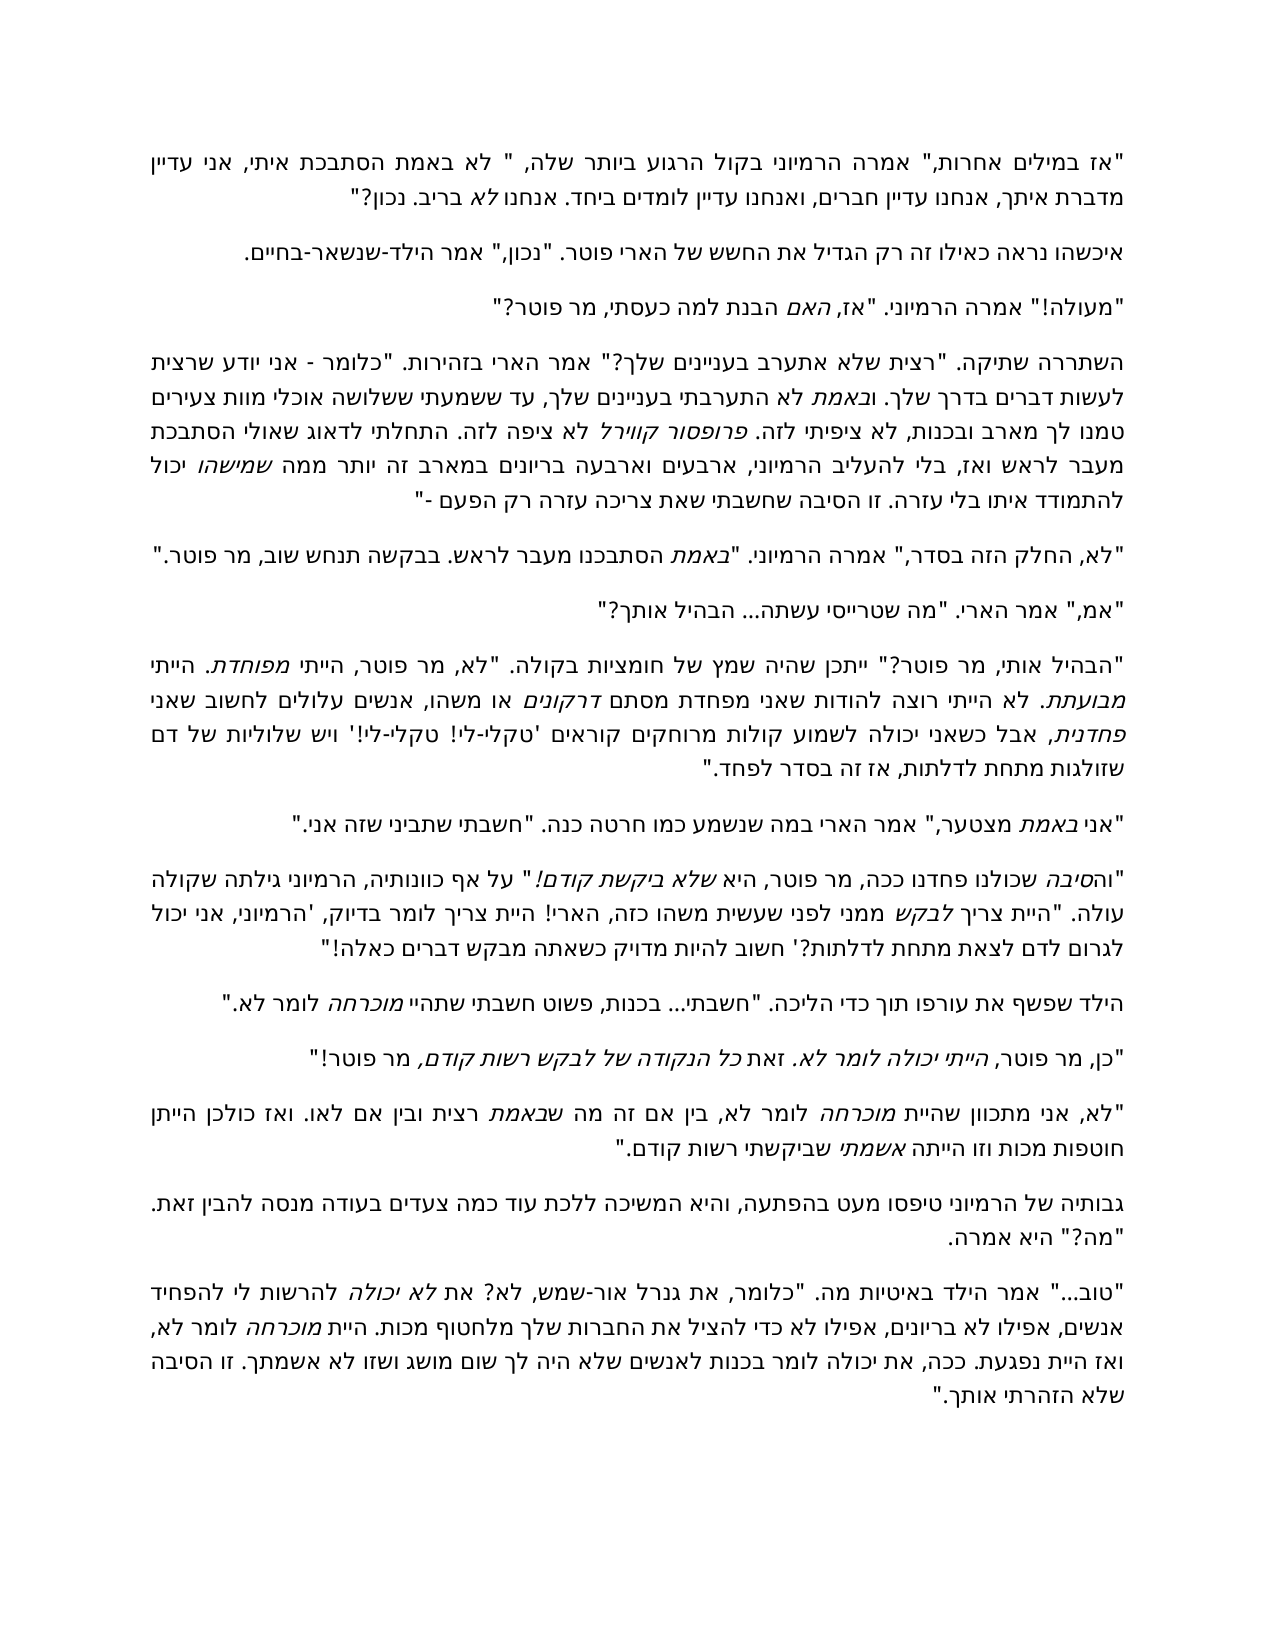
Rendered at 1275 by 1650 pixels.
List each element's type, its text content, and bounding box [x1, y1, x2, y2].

text "כן, מר פוטר, הייתי יכולה לומר לא. זאת כל הנקודה של לבקש רשות קודם, מר פוטר!" [150, 1046, 1125, 1076]
text "טוב…" אמר הילד באיטיות מה. "כלומר, את גנרל אור-שמש, לא? את לא יכולה להרשות לי להפחיד אנשים, אפילו לא בריונים, אפילו לא כדי להציל את החברות שלך מלחטוף מכות. היית מוכרחה לומר לא, ואז היית נפגעת. ככה, את יכולה לומר בכנות לאנשים שלא היה לך שום מושג ושזו לא אשמתך. זו הסיבה שלא הזהרתי אותך." [150, 1280, 1125, 1413]
text השתררה שתיקה. "רצית שלא אתערב בעניינים שלך?" אמר הארי בזהירות. "כלומר - אני יודע שרצית לעשות דברים בדרך שלך. ובאמת לא התערבתי בעניינים שלך, עד ששמעתי ששלושה אוכלי מוות צעירים טמנו לך מארב ובכנות, לא ציפיתי לזה. פרופסור קווירל לא ציפה לזה. התחלתי לדאוג שאולי הסתבכת מעבר לראש ואז, בלי להעליב הרמיוני, ארבעים וארבעה בריונים במארב זה יותר ממה שמישהו יכול להתמודד איתו בלי עזרה. זו הסיבה שחשבתי שאת צריכה עזרה רק הפעם -" [150, 350, 1125, 517]
text "אני באמת מצטער," אמר הארי במה שנשמע כמו חרטה כנה. "חשבתי שתביני שזה אני." [150, 811, 1125, 841]
text גבותיה של הרמיוני טיפסו מעט בהפתעה, והיא המשיכה ללכת עוד כמה צעדים בעודה מנסה להבין זאת. "מה?" היא אמרה. [150, 1191, 1125, 1255]
text "לא, אני מתכוון שהיית מוכרחה לומר לא, בין אם זה מה שבאמת רצית ובין אם לאו. ואז כולכן הייתן חוטפות מכות וזו הייתה אשמתי שביקשתי רשות קודם." [150, 1101, 1125, 1165]
text הילד שפשף את עורפו תוך כדי הליכה. "חשבתי… בכנות, פשוט חשבתי שתהיי מוכרחה לומר לא." [150, 991, 1125, 1021]
text "אז במילים אחרות," אמרה הרמיוני בקול הרגוע ביותר שלה, " לא באמת הסתבכת איתי, אני עדיין מדברת איתך, אנחנו עדיין חברים, ואנחנו עדיין לומדים ביחד. אנחנו לא בריב. נכון?" [150, 150, 1125, 214]
text "הבהיל אותי, מר פוטר?" ייתכן שהיה שמץ של חומציות בקולה. "לא, מר פוטר, הייתי מפוחדת. הייתי מבועתת. לא הייתי רוצה להודות שאני מפחדת מסתם דרקונים או משהו, אנשים עלולים לחשוב שאני פחדנית, אבל כשאני יכולה לשמוע קולות מרוחקים קוראים 'טקלי-לי! טקלי-לי!' ויש שלוליות של דם שזולגות מתחת לדלתות, אז זה בסדר לפחד." [150, 653, 1125, 786]
text "אמ," אמר הארי. "מה שטרייסי עשתה… הבהיל אותך?" [150, 598, 1125, 628]
text איכשהו נראה כאילו זה רק הגדיל את החשש של הארי פוטר. "נכון," אמר הילד-שנשאר-בחיים. [150, 239, 1125, 269]
text "והסיבה שכולנו פחדנו ככה, מר פוטר, היא שלא ביקשת קודם!" על אף כוונותיה, הרמיוני גילתה שקולה עולה. "היית צריך לבקש ממני לפני שעשית משהו כזה, הארי! היית צריך לומר בדיוק, 'הרמיוני, אני יכול לגרום לדם לצאת מתחת לדלתות?' חשוב להיות מדויק כשאתה מבקש דברים כאלה!" [150, 867, 1125, 965]
text "מעולה!" אמרה הרמיוני. "אז, האם הבנת למה כעסתי, מר פוטר?" [150, 295, 1125, 325]
text "לא, החלק הזה בסדר," אמרה הרמיוני. "באמת הסתבכנו מעבר לראש. בבקשה תנחש שוב, מר פוטר." [150, 543, 1125, 573]
